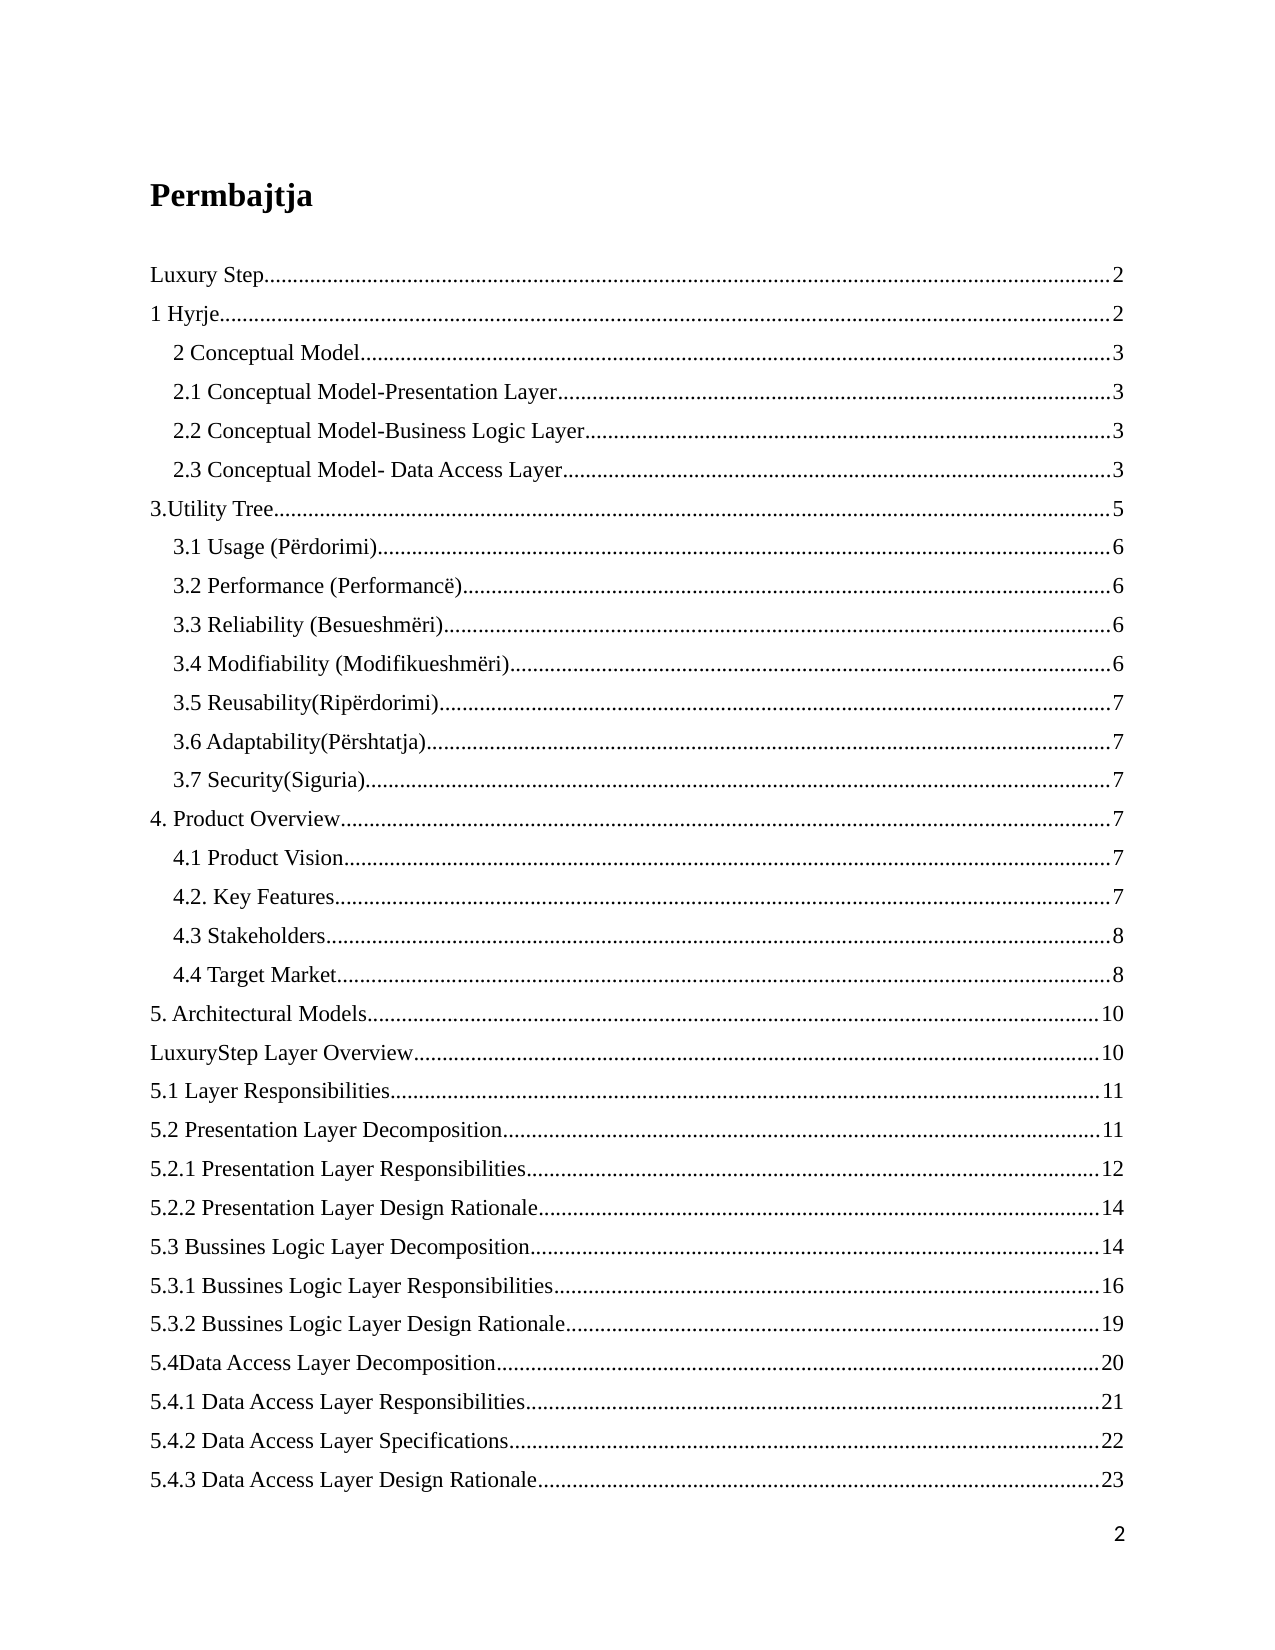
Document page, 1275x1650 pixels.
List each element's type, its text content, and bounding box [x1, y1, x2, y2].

text 4.3 Stakeholders 8 [173, 922, 1125, 948]
text 5.2.2 Presentation Layer Design Rationale 14 [150, 1194, 1125, 1220]
text 3.2 Performance (Performancë) 6 [173, 572, 1125, 599]
text 1 Hyrje 2 [150, 300, 1125, 327]
text 3.4 Modifiability (Modifikueshmëri) 6 [173, 650, 1125, 676]
text 5. Architectural Models 10 [150, 1000, 1125, 1026]
text 4.2. Key Features 7 [173, 883, 1125, 909]
text 5.1 Layer Responsibilities 11 [150, 1077, 1125, 1104]
text 5.4Data Access Layer Decomposition 20 [150, 1349, 1125, 1376]
text 5.3.1 Bussines Logic Layer Responsibilities 16 [150, 1272, 1125, 1298]
text 5.4.1 Data Access Layer Responsibilities 21 [150, 1388, 1125, 1414]
text 3.7 Security(Siguria) 7 [173, 767, 1125, 793]
text Luxury Step 2 [150, 261, 1125, 288]
text 5.2 Presentation Layer Decomposition 11 [150, 1116, 1125, 1143]
text 5.4.3 Data Access Layer Design Rationale 23 [150, 1466, 1125, 1492]
text 4.4 Target Market 8 [173, 961, 1125, 987]
text 2.2 Conceptual Model-Business Logic Layer 3 [173, 417, 1125, 443]
text 5.3 Bussines Logic Layer Decomposition 14 [150, 1233, 1125, 1259]
text 4. Product Overview 7 [150, 805, 1125, 832]
text 5.2.1 Presentation Layer Responsibilities 12 [150, 1155, 1125, 1181]
text 2.3 Conceptual Model- Data Access Layer 3 [173, 456, 1125, 482]
text 2.1 Conceptual Model-Presentation Layer 3 [173, 378, 1125, 404]
text 3.3 Reliability (Besueshmëri) 6 [173, 611, 1125, 637]
subtitle Permbajtja [150, 175, 1125, 213]
text 2 Conceptual Model 3 [173, 339, 1125, 366]
text 5.3.2 Bussines Logic Layer Design Rationale 19 [150, 1311, 1125, 1337]
text 5.4.2 Data Access Layer Specifications 22 [150, 1427, 1125, 1453]
text 4.1 Product Vision 7 [173, 844, 1125, 871]
text 3.Utility Tree 5 [150, 494, 1125, 521]
text 3.1 Usage (Përdorimi) 6 [173, 533, 1125, 560]
text 3.5 Reusability(Ripërdorimi) 7 [173, 689, 1125, 715]
text LuxuryStep Layer Overview 10 [150, 1038, 1125, 1065]
text 3.6 Adaptability(Përshtatja) 7 [173, 728, 1125, 754]
